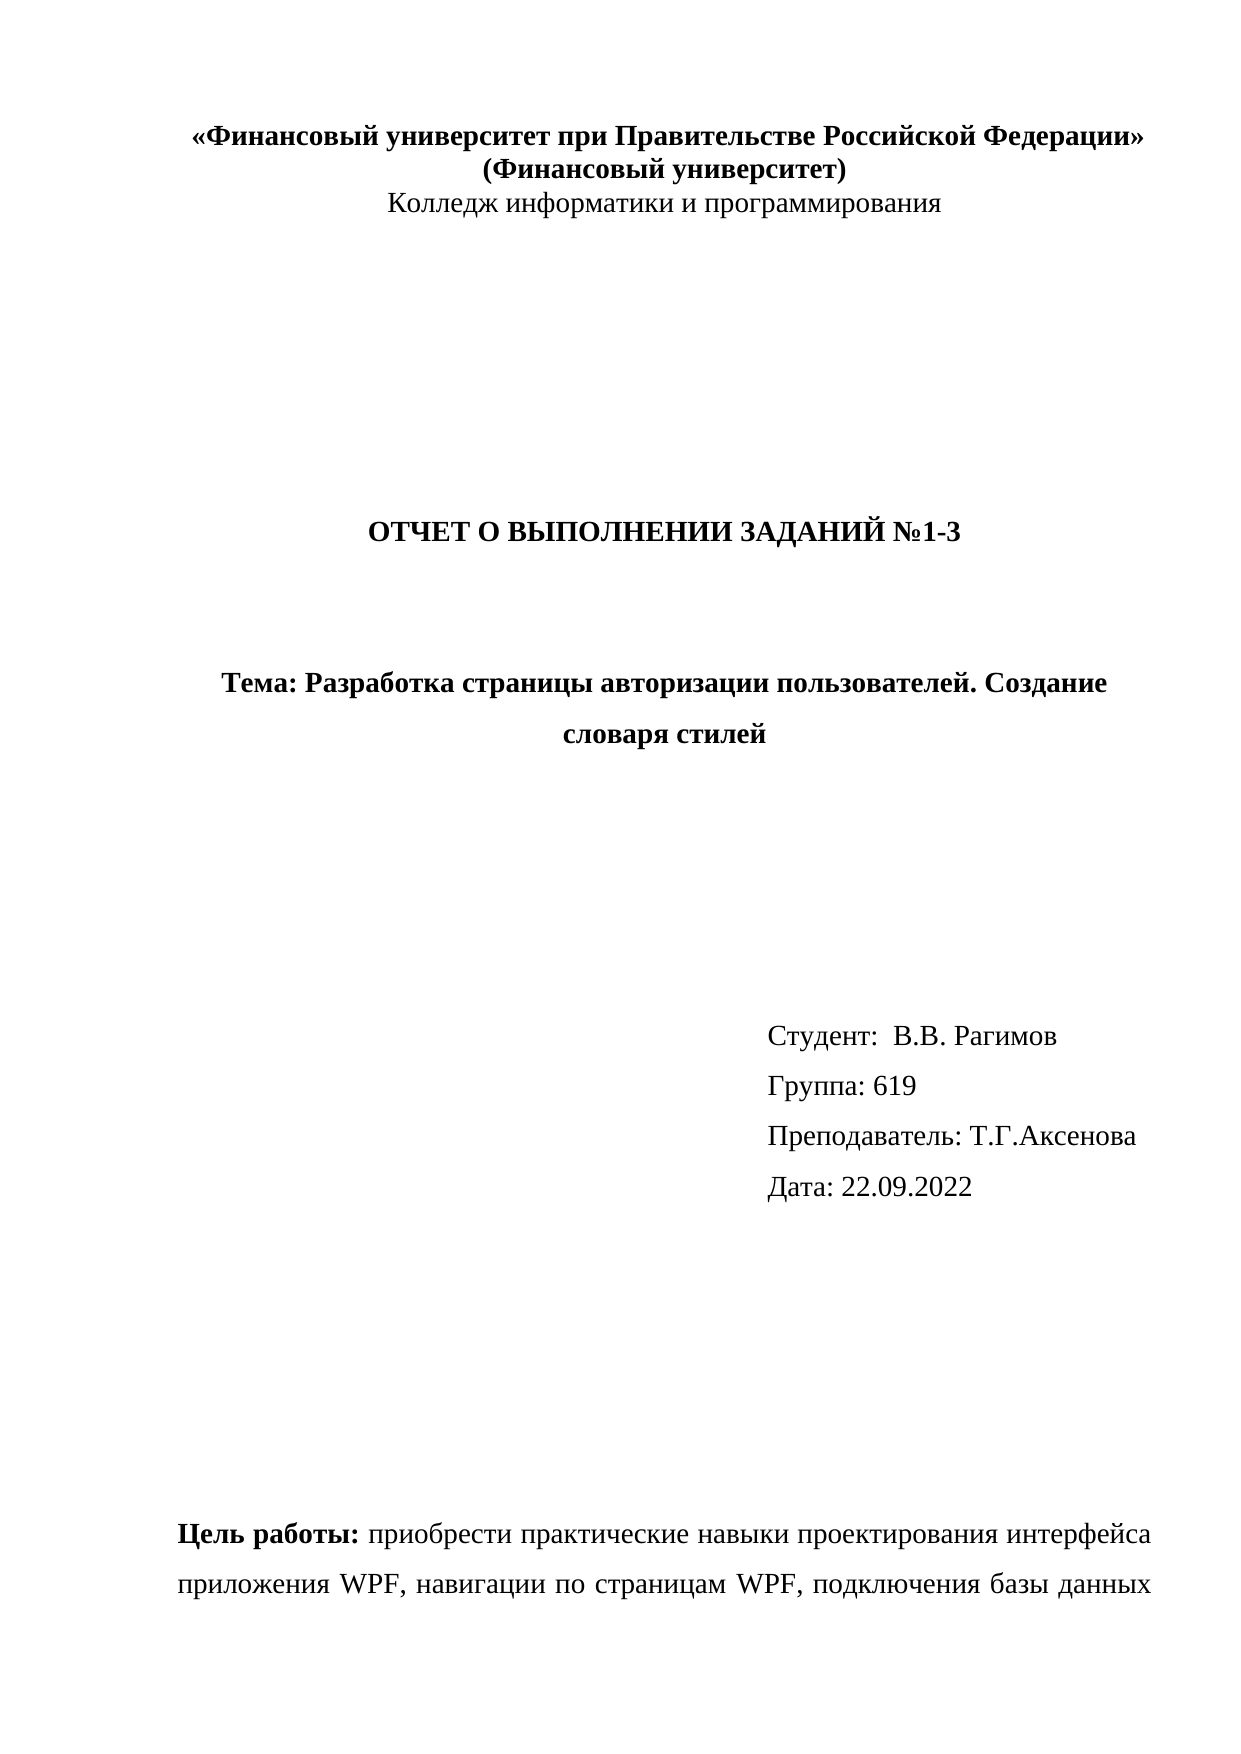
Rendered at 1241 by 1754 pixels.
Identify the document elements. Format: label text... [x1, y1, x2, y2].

text Группа: 619 [221, 1068, 1152, 1102]
text Дата: 22.09.2022 [177, 1169, 1152, 1202]
text Колледж информатики и программирования [177, 185, 1152, 219]
text «Финансовый университет при Правительстве Российской Федерации» [177, 118, 1152, 152]
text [177, 1516, 1152, 1600]
text Преподаватель: Т.Г.Аксенова [221, 1118, 1152, 1152]
text (Финансовый университет) [177, 152, 1152, 185]
text ОТЧЕТ О ВЫПОЛНЕНИИ ЗАДАНИЙ №1-3 [177, 514, 1152, 548]
text Студент: В.В. Рагимов [221, 1018, 1152, 1051]
text Тема: Разработка страницы авторизации пользователей. Создание словаря стилей [177, 666, 1152, 749]
